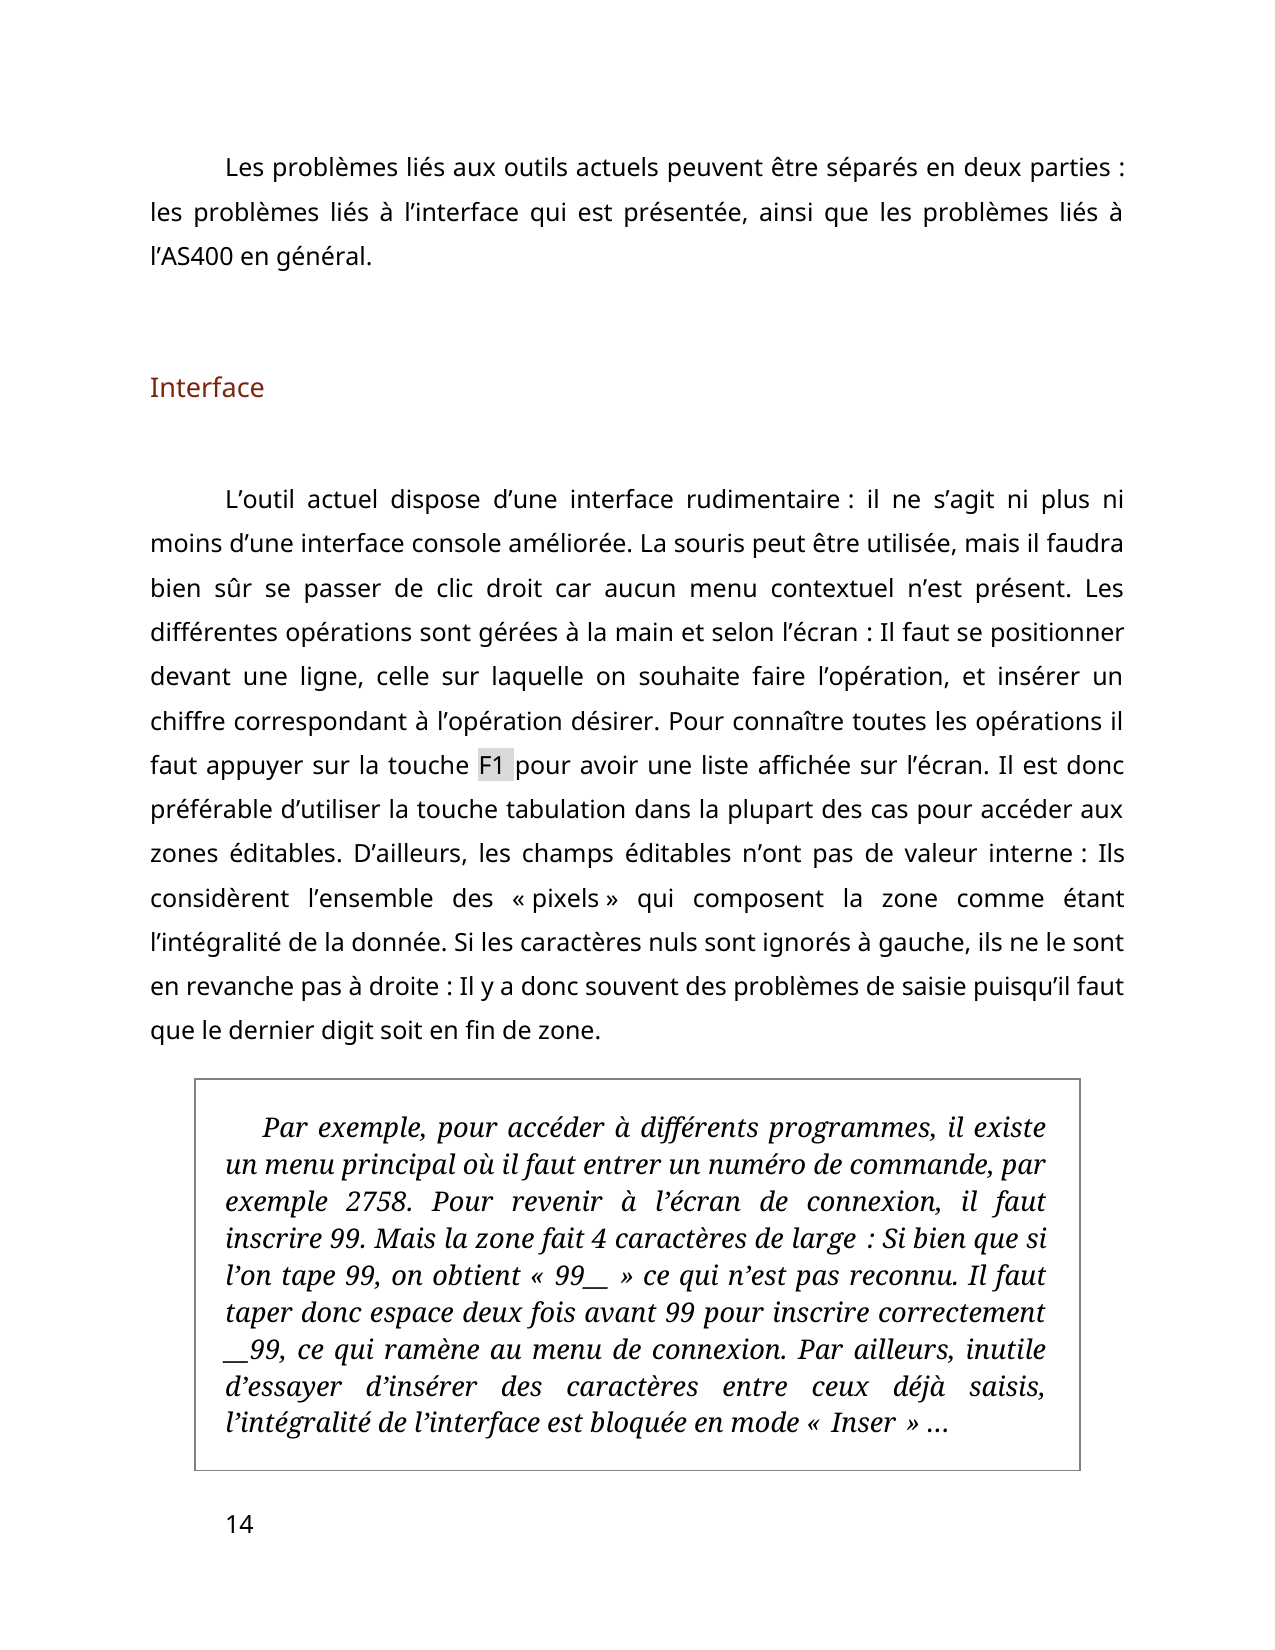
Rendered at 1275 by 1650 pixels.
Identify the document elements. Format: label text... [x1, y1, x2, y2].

text L’outil actuel dispose d’une interface rudimentaire : il ne s’agit ni plus ni moins d’une interface console améliorée. La souris peut être utilisée, mais il faudra bien sûr se passer de clic droit car aucun menu contextuel n’est présent. Les différentes opérations sont gérées à la main et selon l’écran : Il faut se positionner devant une ligne, celle sur laquelle on souhaite faire l’opération, et insérer un chiffre correspondant à l’opération désirer. Pour connaître toutes les opérations il faut appuyer sur la touche F1 pour avoir une liste affichée sur l’écran. Il est donc préférable d’utiliser la touche tabulation dans la plupart des cas pour accéder aux zones éditables. D’ailleurs, les champs éditables n’ont pas de valeur interne : Ils considèrent l’ensemble des « pixels » qui composent la zone comme étant l’intégralité de la donnée. Si les caractères nuls sont ignorés à gauche, ils ne le sont en revanche pas à droite : Il y a donc souvent des problèmes de saisie puisqu’il faut que le dernier digit soit en fin de zone. [150, 482, 1125, 1047]
subtitle Interface [150, 369, 1125, 406]
text Par exemple, pour accéder à différents programmes, il existe un menu principal où il faut entrer un numéro de commande, par exemple 2758. Pour revenir à l’écran de connexion, il faut inscrire 99. Mais la zone fait 4 caractères de large : Si bien que si l’on tape 99, on obtient « 99__ » ce qui n’est pas reconnu. Il faut taper donc espace deux fois avant 99 pour inscrire correctement __99, ce qui ramène au menu de connexion. Par ailleurs, inutile d’essayer d’insérer des caractères entre ceux déjà saisis, l’intégralité de l’interface est bloquée en mode « Inser » … [196, 1080, 1079, 1470]
text Les problèmes liés aux outils actuels peuvent être séparés en deux parties : les problèmes liés à l’interface qui est présentée, ainsi que les problèmes liés à l’AS400 en général. [150, 150, 1125, 273]
